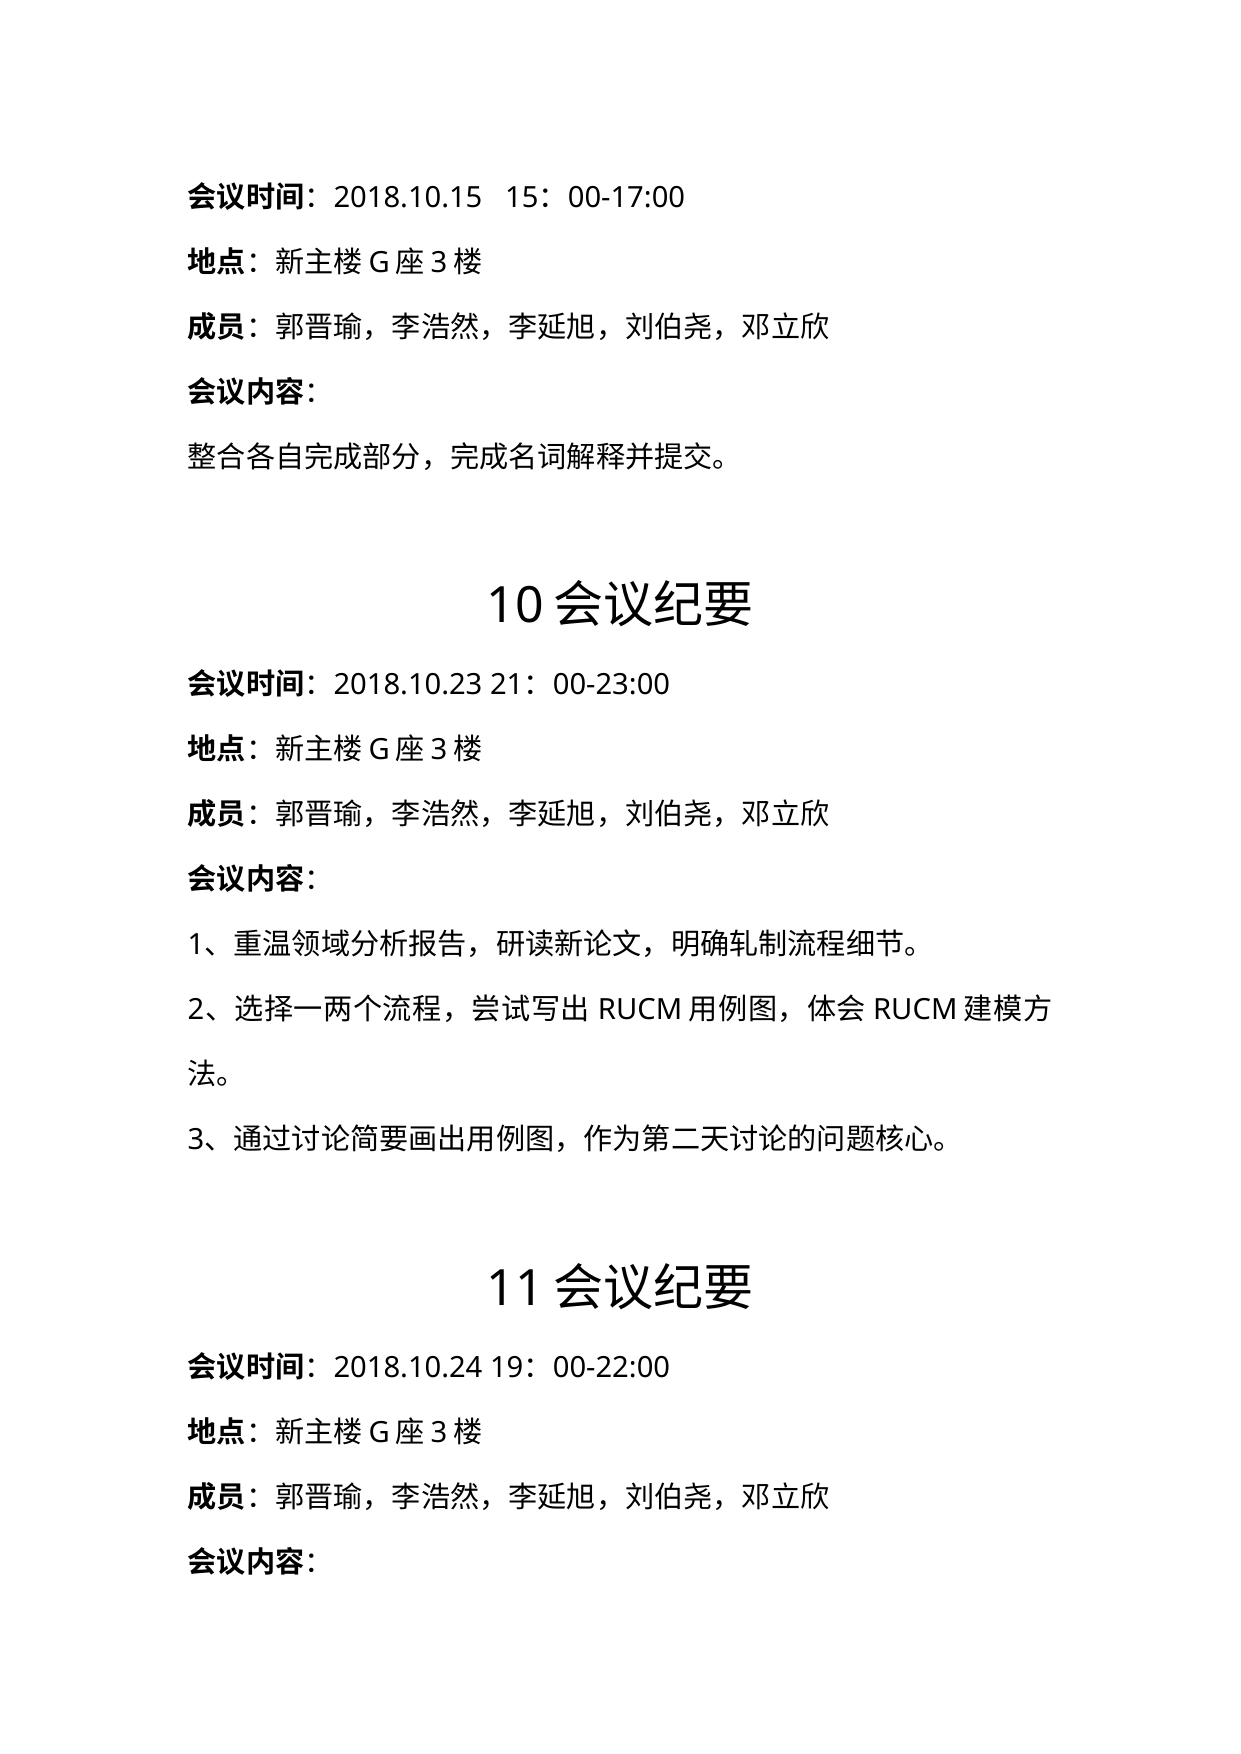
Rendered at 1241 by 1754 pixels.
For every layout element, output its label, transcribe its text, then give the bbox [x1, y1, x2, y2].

text 11会议纪要 [187, 1234, 1053, 1332]
text 成员：郭晋瑜，李浩然，李延旭，刘伯尧，邓立欣 [187, 292, 1053, 357]
text 成员：郭晋瑜，李浩然，李延旭，刘伯尧，邓立欣 [187, 1462, 1053, 1527]
text 整合各自完成部分，完成名词解释并提交。 [187, 422, 1053, 487]
text 会议时间：2018.10.23 21：00-23:00 [187, 649, 1053, 714]
text 会议内容： [187, 844, 1053, 909]
text 会议时间：2018.10.24 19：00-22:00 [187, 1332, 1053, 1397]
text 地点：新主楼G座3楼 [187, 714, 1053, 779]
text 会议内容： [187, 357, 1053, 422]
text 地点：新主楼G座3楼 [187, 227, 1053, 292]
text 3、通过讨论简要画出用例图，作为第二天讨论的问题核心。 [187, 1104, 1053, 1169]
text 1、重温领域分析报告，研读新论文，明确轧制流程细节。 [187, 909, 1053, 974]
text 成员：郭晋瑜，李浩然，李延旭，刘伯尧，邓立欣 [187, 779, 1053, 844]
text 10会议纪要 [187, 552, 1053, 649]
text 地点：新主楼G座3楼 [187, 1397, 1053, 1462]
text 会议内容： [187, 1527, 1053, 1592]
text 2、选择一两个流程，尝试写出RUCM用例图，体会RUCM建模方法。 [187, 974, 1053, 1104]
text 会议时间：2018.10.15 15：00-17:00 [187, 162, 1053, 227]
